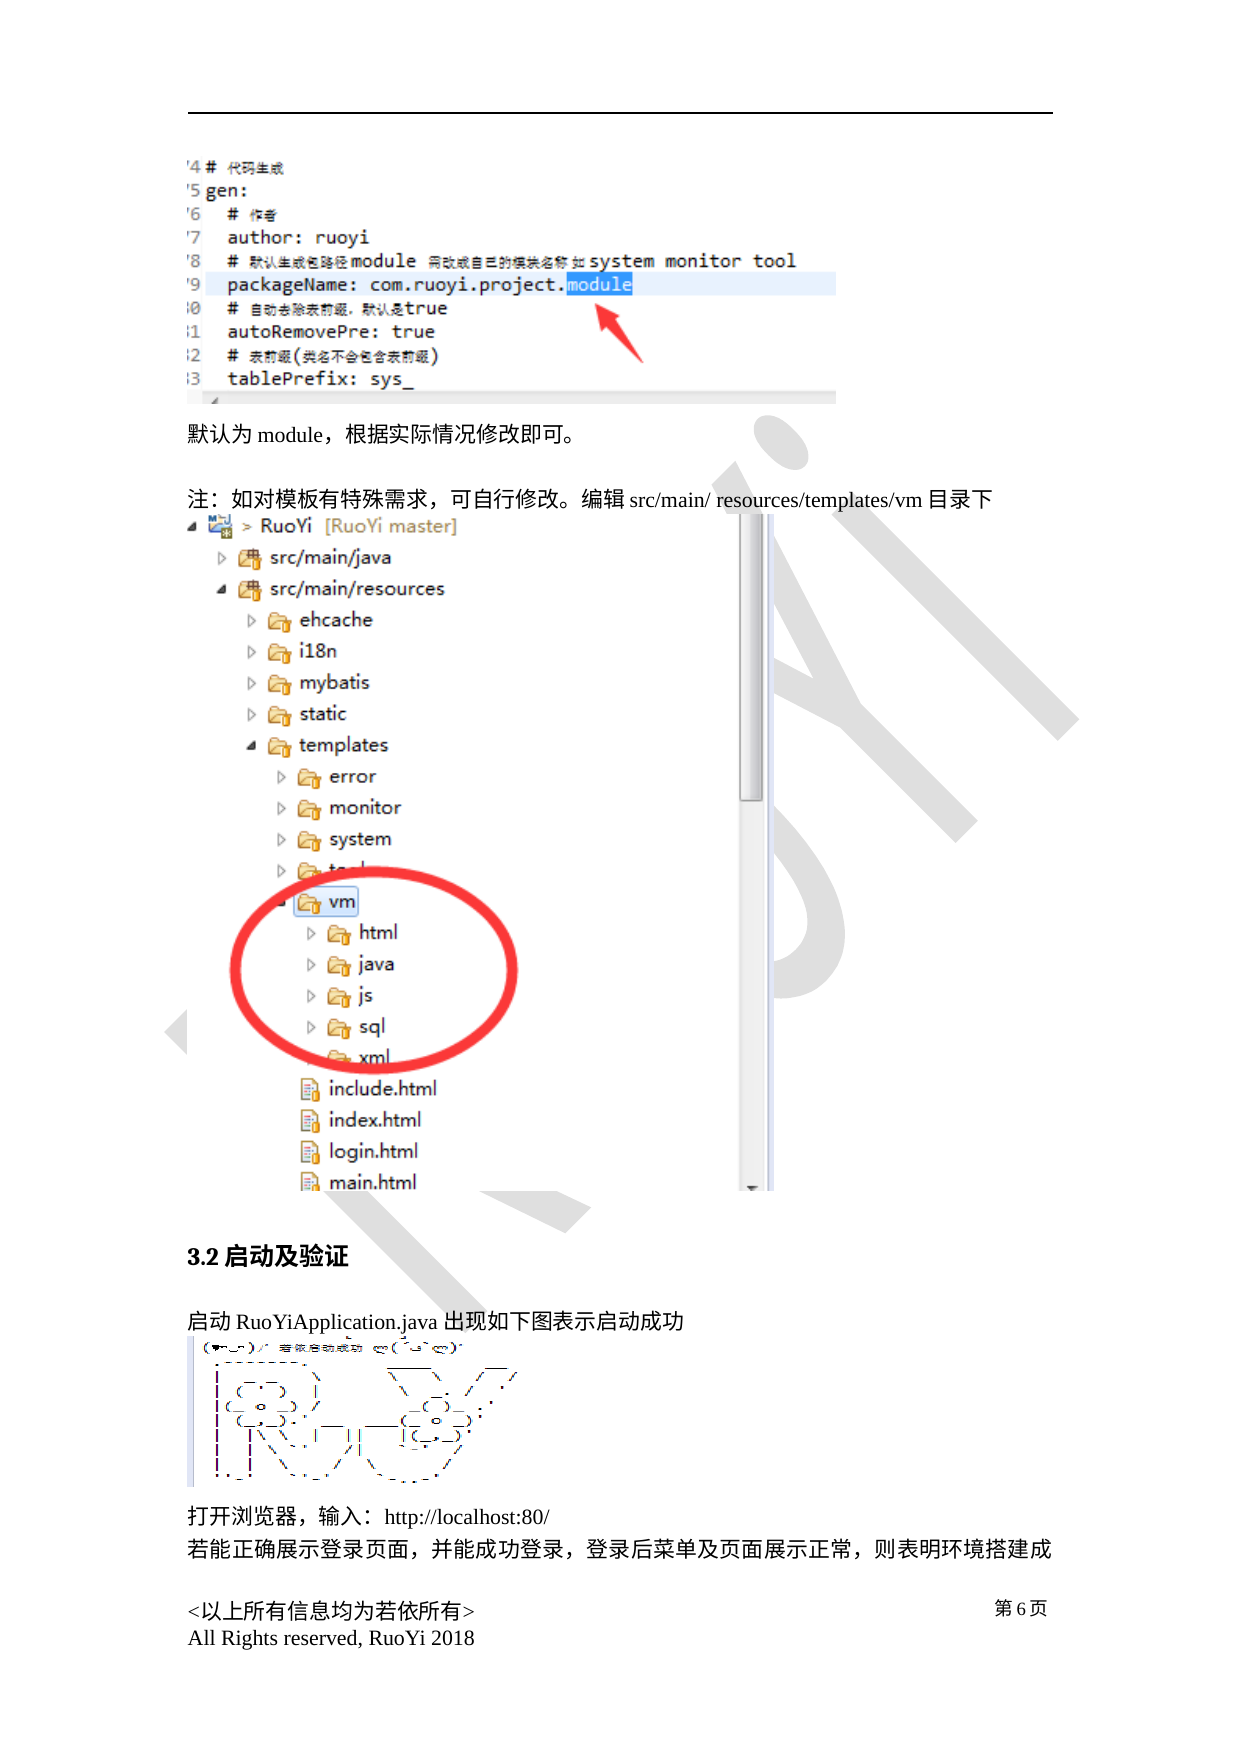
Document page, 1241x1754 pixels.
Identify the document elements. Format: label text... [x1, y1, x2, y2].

picture [187, 514, 774, 1191]
text 打开浏览器，输入：http://localhost:80/ [187, 1499, 1053, 1531]
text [187, 1531, 1053, 1564]
subtitle 3.2 启动及验证 [187, 1222, 1053, 1287]
picture [187, 156, 836, 404]
text 默认为module，根据实际情况修改即可。 [187, 417, 1053, 449]
text 注：如对模板有特殊需求，可自行修改。编辑src/main/ resources/templates/vm目录下 [187, 482, 1053, 514]
picture [187, 1336, 558, 1487]
text 启动RuoYiApplication.java 出现如下图表示启动成功 [187, 1304, 1053, 1336]
